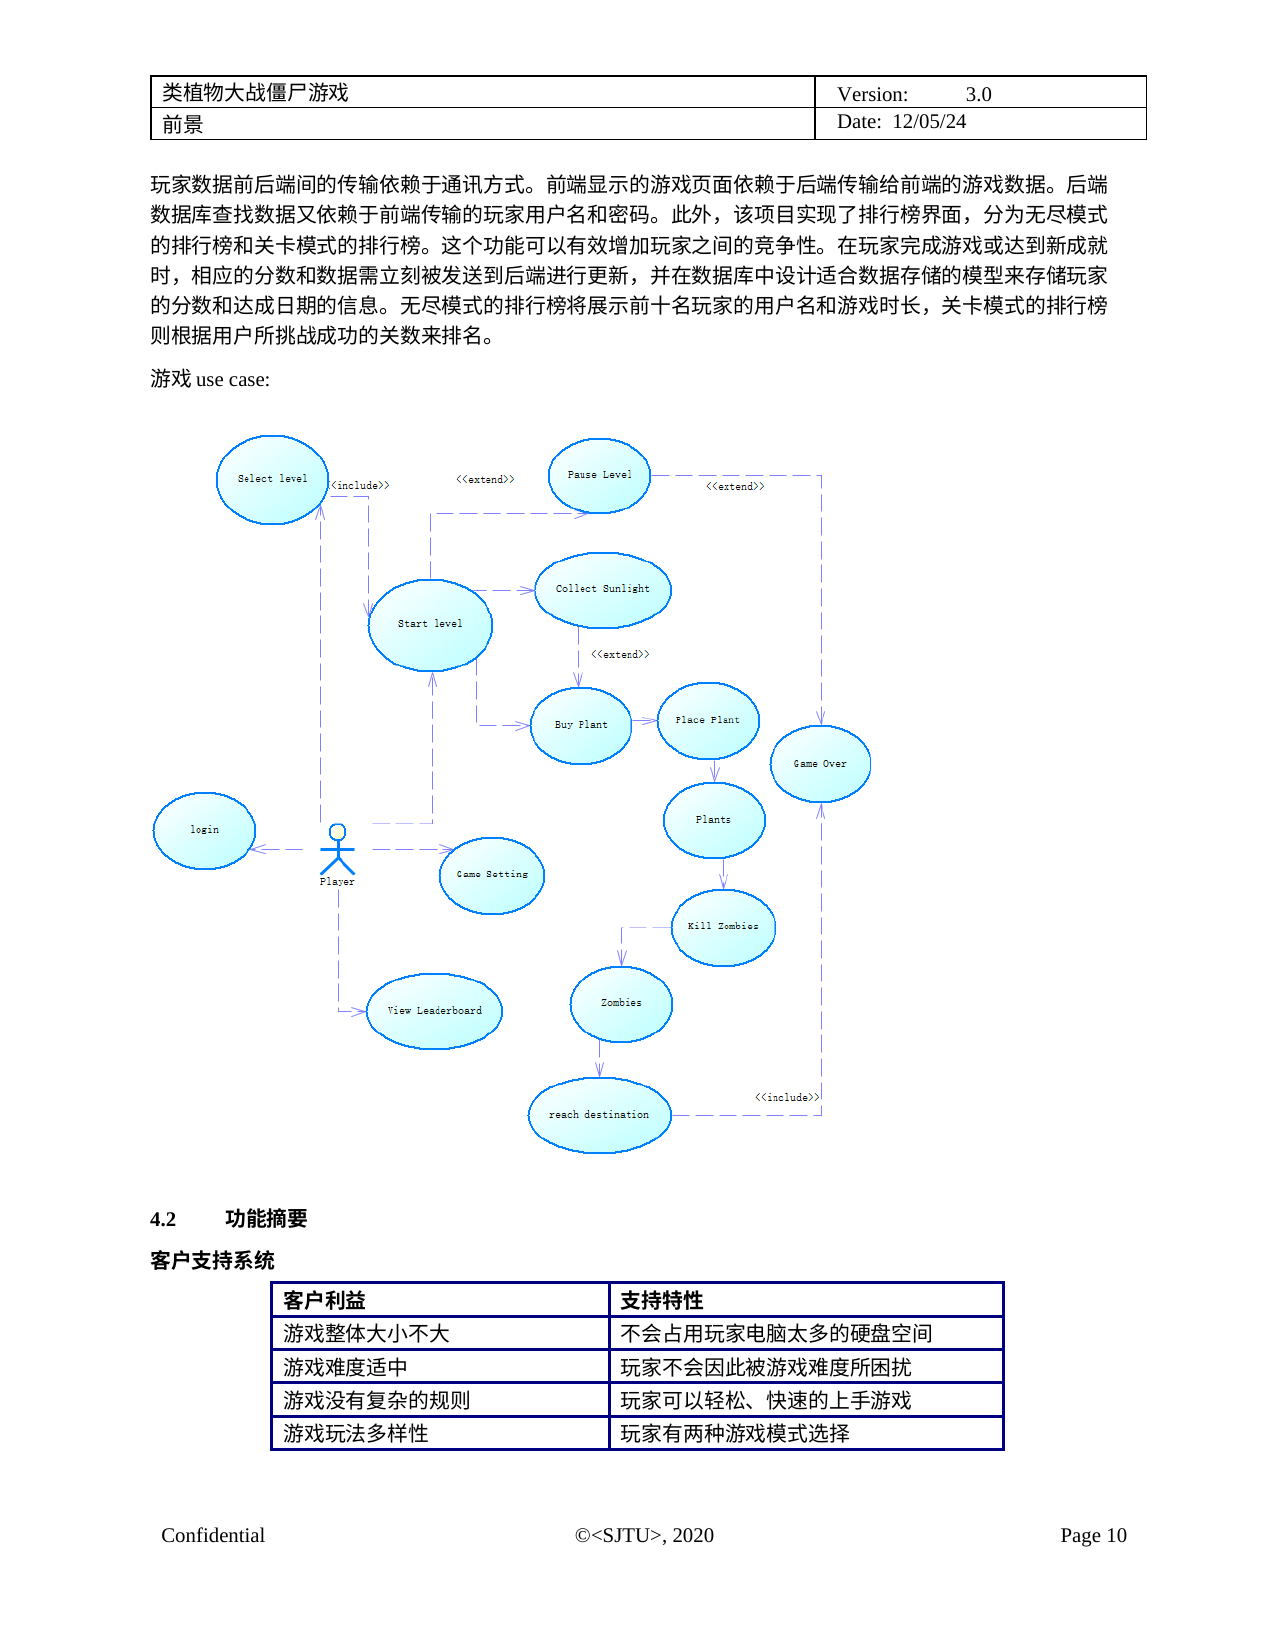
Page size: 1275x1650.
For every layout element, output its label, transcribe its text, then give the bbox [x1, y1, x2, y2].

table_cell 玩家不会因此被游戏难度所困扰 [611, 1351, 1002, 1381]
subtitle 客户支持系统 [150, 1245, 1125, 1275]
table_cell 游戏没有复杂的规则 [273, 1384, 608, 1414]
table_cell 不会占用玩家电脑太多的硬盘空间 [611, 1318, 1002, 1348]
table_cell 游戏整体大小不大 [273, 1318, 608, 1348]
table_cell 游戏难度适中 [273, 1351, 608, 1381]
table_cell 游戏玩法多样性 [273, 1418, 608, 1448]
subtitle 功能摘要 [150, 1202, 1125, 1232]
text 玩家数据前后端间的传输依赖于通讯方式。前端显示的游戏页面依赖于后端传输给前端的游戏数据。后端数据库查找数据又依赖于前端传输的玩家用户名和密码。此外，该项目实现了排行榜界面，分为无尽模式的排行榜和关卡模式的排行榜。这个功能可以有效增加玩家之间的竞争性。在玩家完成游戏或达到新成就时，相应的分数和数据需立刻被发送到后端进行更新，并在数据库中设计适合数据存储的模型来存储玩家的分数和达成日期的信息。无尽模式的排行榜将展示前十名玩家的用户名和游戏时长，关卡模式的排行榜则根据用户所挑战成功的关数来排名。 [150, 168, 1125, 350]
table_cell 玩家可以轻松、快速的上手游戏 [611, 1384, 1002, 1414]
table_cell 玩家有两种游戏模式选择 [611, 1418, 1002, 1448]
picture [150, 405, 871, 1190]
text 游戏use case: [150, 362, 1125, 392]
table_header 客户利益 [273, 1284, 608, 1314]
table_header 支持特性 [611, 1284, 1002, 1314]
